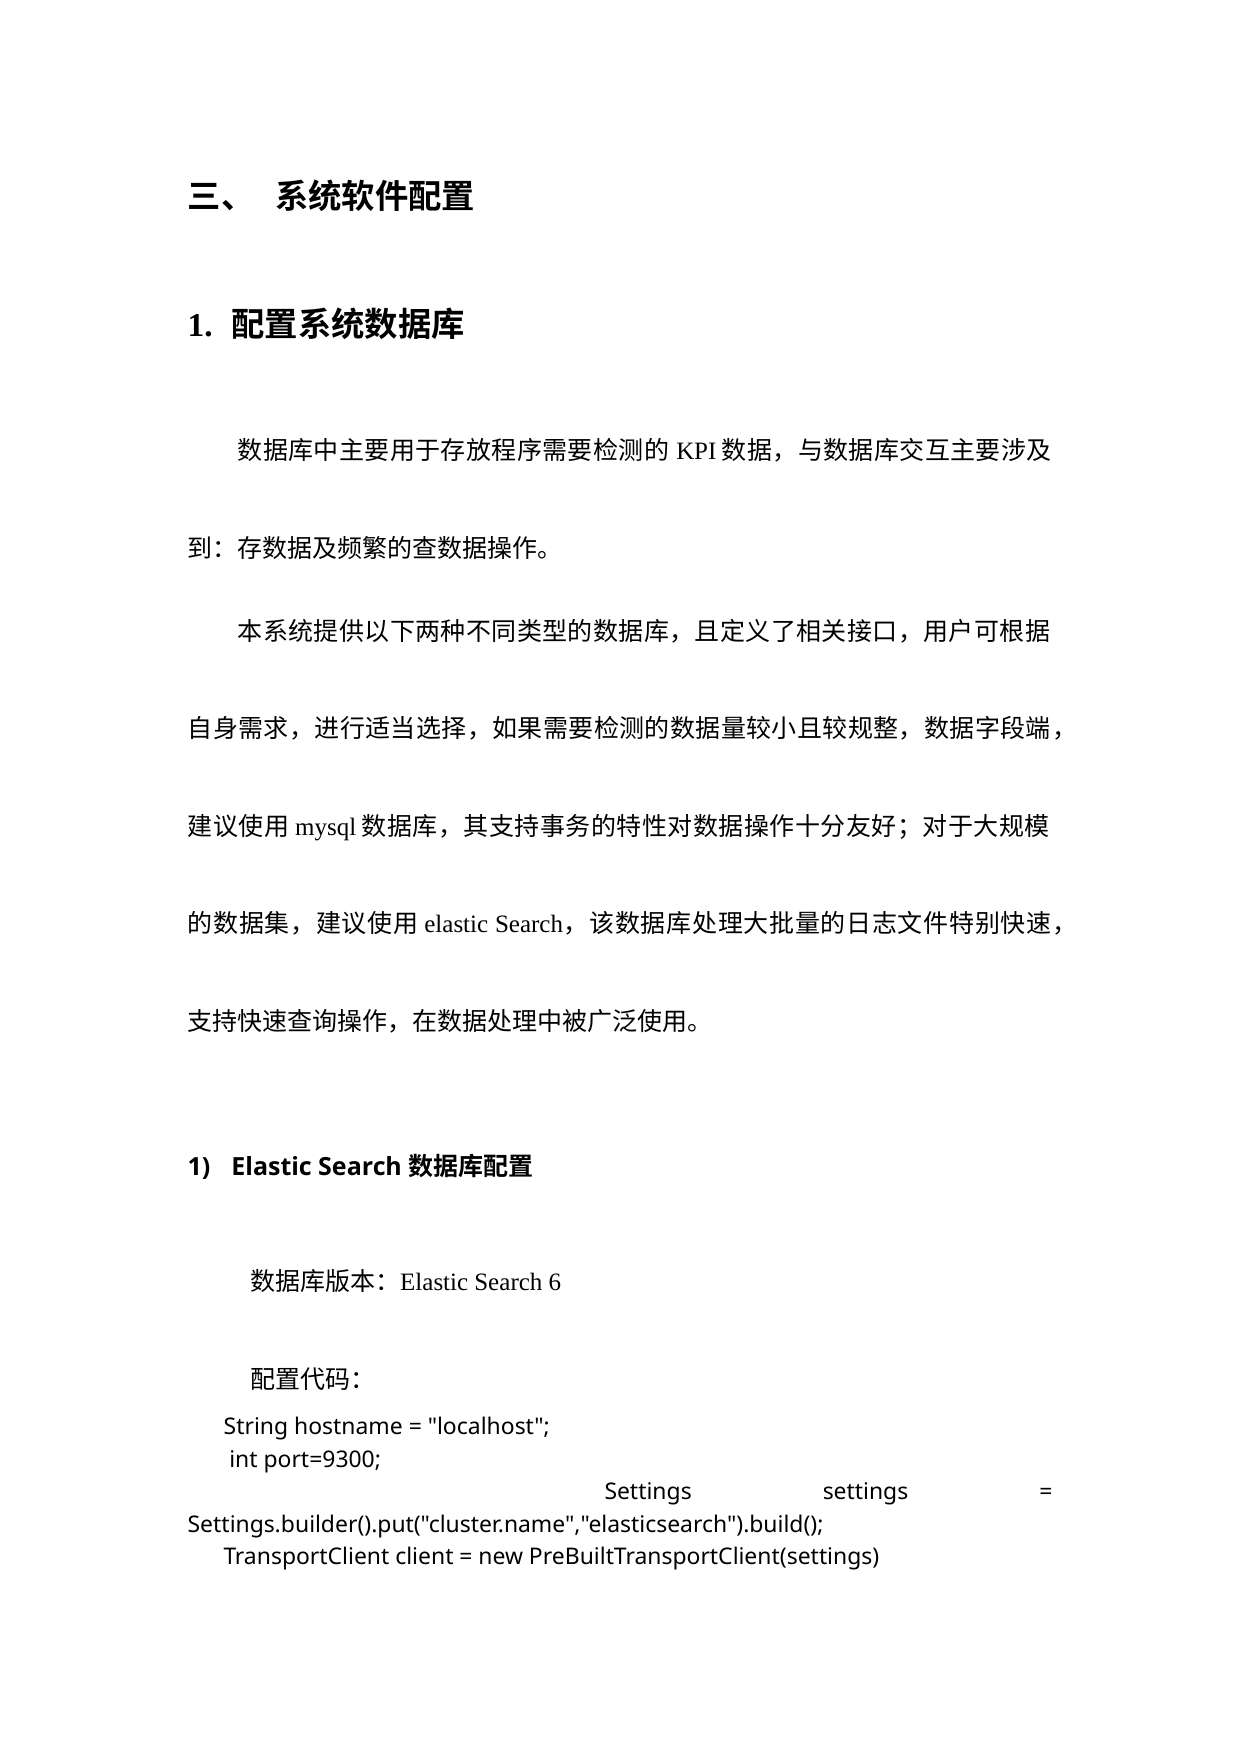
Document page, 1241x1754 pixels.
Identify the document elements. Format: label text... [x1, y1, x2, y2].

text String hostname = "localhost"; [187, 1410, 1053, 1442]
text 数据库中主要用于存放程序需要检测的KPI数据，与数据库交互主要涉及到：存数据及频繁的查数据操作。 [187, 416, 1053, 579]
text TransportClient client = new PreBuiltTransportClient(settings) [187, 1540, 1053, 1572]
subtitle 配置系统数据库 [187, 289, 1053, 354]
text int port=9300; [187, 1442, 1053, 1475]
subtitle 系统软件配置 [187, 162, 1053, 227]
text 配置代码： [187, 1345, 1053, 1410]
text 数据库版本：Elastic Search 6 [187, 1247, 1053, 1312]
text Settings settings = Settings.builder().put("cluster.name","elasticsearch").build(); [187, 1475, 1053, 1540]
subtitle Elastic Search 数据库配置 [187, 1132, 1053, 1197]
text 本系统提供以下两种不同类型的数据库，且定义了相关接口，用户可根据自身需求，进行适当选择，如果需要检测的数据量较小且较规整，数据字段端，建议使用mysql数据库，其支持事务的特性对数据操作十分友好；对于大规模的数据集，建议使用elastic Search，该数据库处理大批量的日志文件特别快速，支持快速查询操作，在数据处理中被广泛使用。 [187, 597, 1053, 1052]
